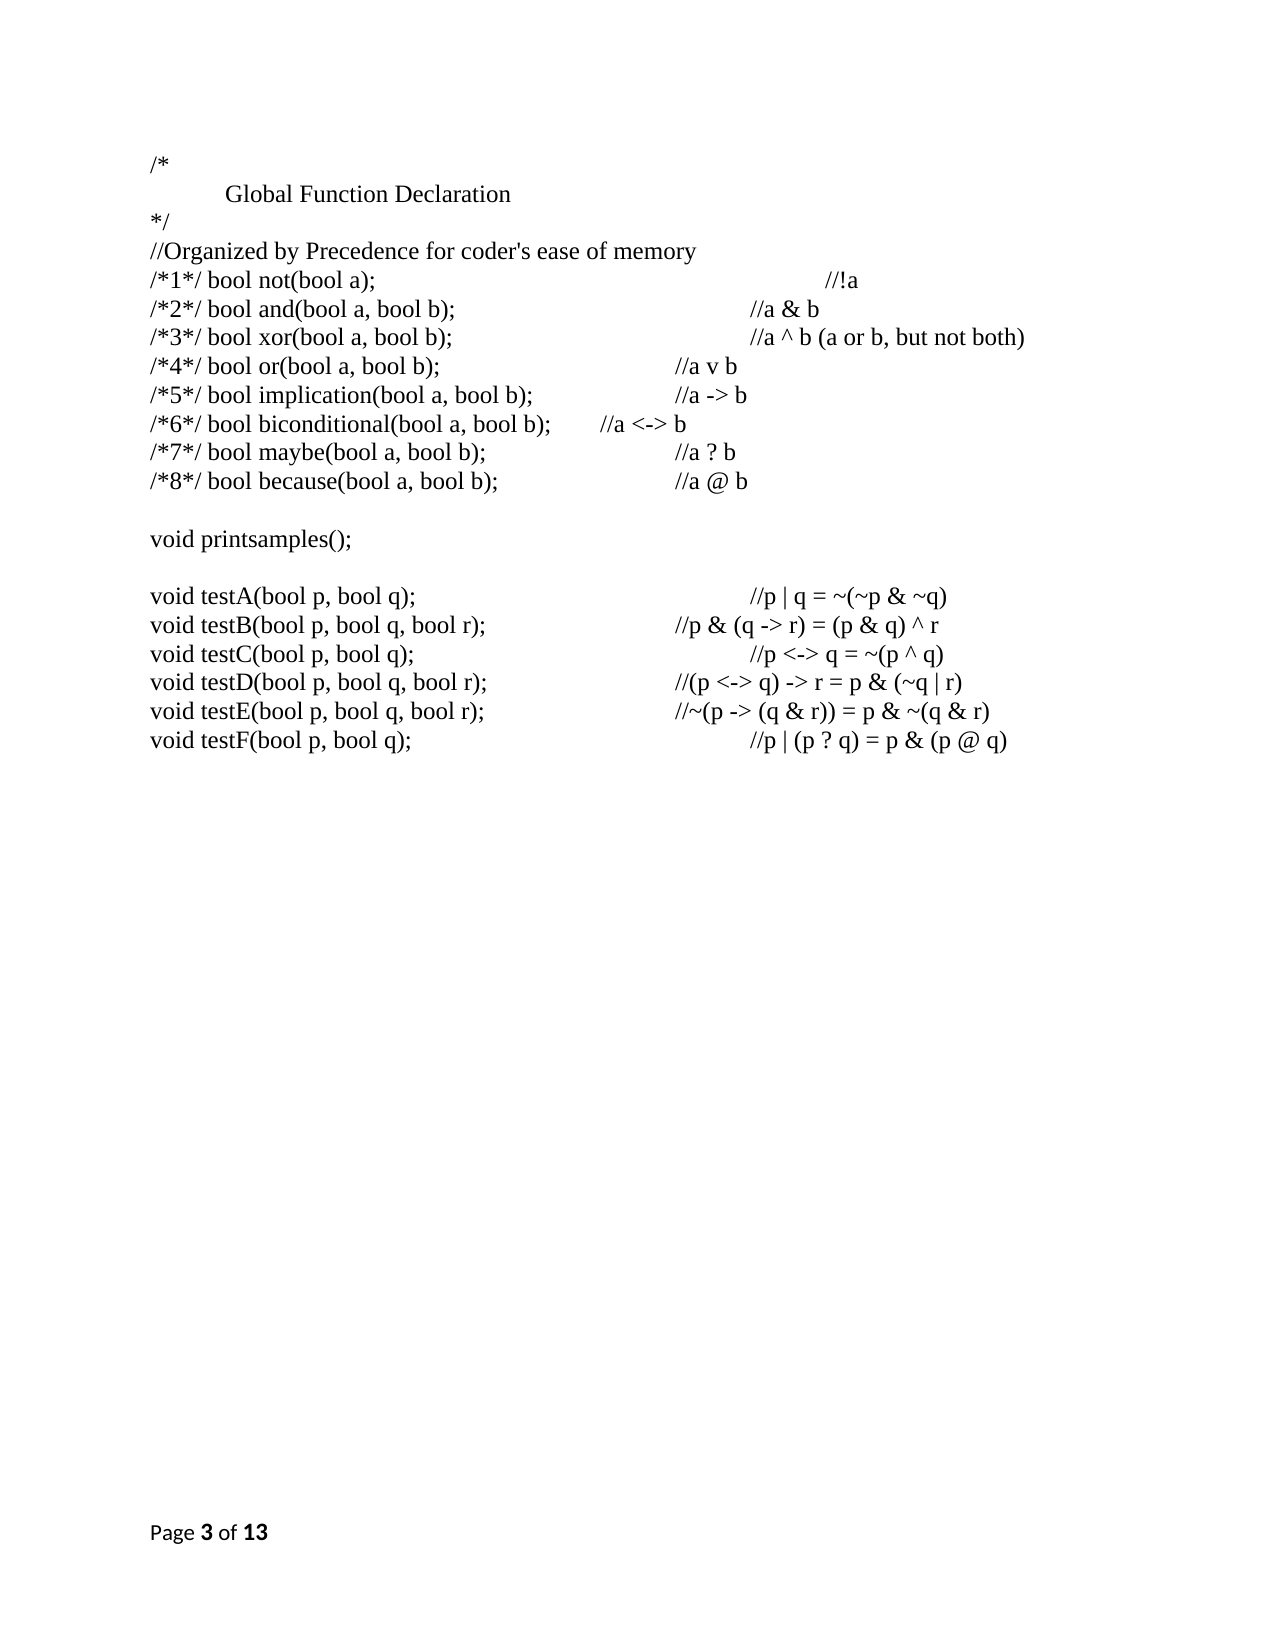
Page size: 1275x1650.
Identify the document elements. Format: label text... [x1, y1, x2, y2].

text void testB(bool p, bool q, bool r); //p & (q -> r) = (p & q) ^ r [150, 610, 1125, 639]
text //Organized by Precedence for coder's ease of memory [150, 236, 1125, 265]
text /*3*/ bool xor(bool a, bool b); //a ^ b (a or b, but not both) [150, 322, 1125, 351]
text /* [150, 150, 1125, 179]
text Global Function Declaration [150, 179, 1125, 207]
text /*7*/ bool maybe(bool a, bool b); //a ? b [150, 437, 1125, 466]
text /*4*/ bool or(bool a, bool b); //a v b [150, 351, 1125, 380]
text void testD(bool p, bool q, bool r); //(p <-> q) -> r = p & (~q | r) [150, 667, 1125, 696]
text /*6*/ bool biconditional(bool a, bool b); //a <-> b [150, 409, 1125, 437]
text /*1*/ bool not(bool a); //!a [150, 265, 1125, 294]
text void testF(bool p, bool q); //p | (p ? q) = p & (p @ q) [150, 725, 1125, 754]
text /*2*/ bool and(bool a, bool b); //a & b [150, 294, 1125, 322]
text */ [150, 207, 1125, 236]
text /*5*/ bool implication(bool a, bool b); //a -> b [150, 380, 1125, 409]
text void testE(bool p, bool q, bool r); //~(p -> (q & r)) = p & ~(q & r) [150, 696, 1125, 725]
text void testA(bool p, bool q); //p | q = ~(~p & ~q) [150, 581, 1125, 610]
text void testC(bool p, bool q); //p <-> q = ~(p ^ q) [150, 639, 1125, 667]
text void printsamples(); [150, 524, 1125, 552]
text /*8*/ bool because(bool a, bool b); //a @ b [150, 466, 1125, 495]
